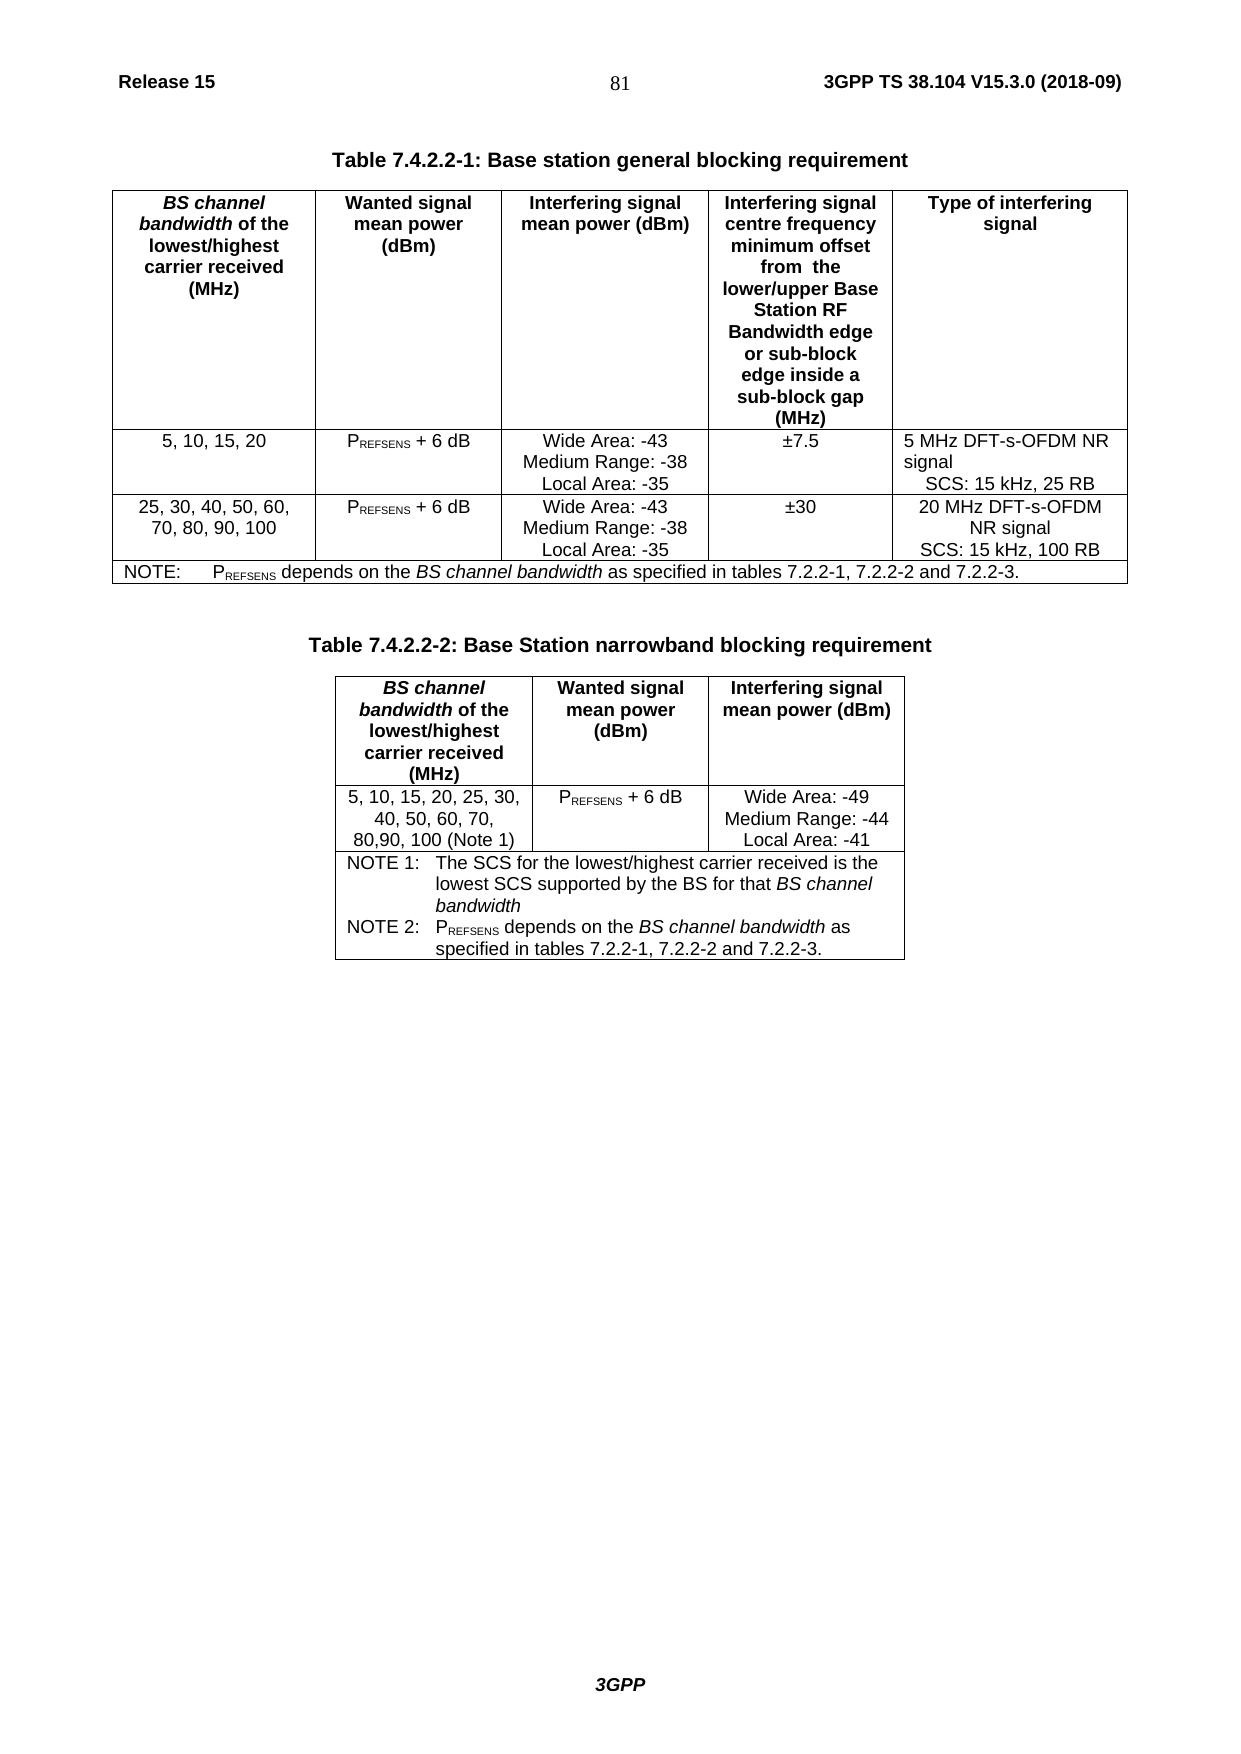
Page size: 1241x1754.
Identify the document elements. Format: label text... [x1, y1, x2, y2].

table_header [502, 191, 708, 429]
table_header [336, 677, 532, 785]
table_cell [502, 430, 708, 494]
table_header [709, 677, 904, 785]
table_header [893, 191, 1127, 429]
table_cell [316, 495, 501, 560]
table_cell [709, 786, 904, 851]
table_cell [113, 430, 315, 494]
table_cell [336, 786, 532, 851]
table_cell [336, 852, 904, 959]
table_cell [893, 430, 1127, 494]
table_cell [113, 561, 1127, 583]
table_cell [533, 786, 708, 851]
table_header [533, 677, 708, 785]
text Table 7.4.2.2-1: Base station general blocking requirement [118, 148, 1122, 172]
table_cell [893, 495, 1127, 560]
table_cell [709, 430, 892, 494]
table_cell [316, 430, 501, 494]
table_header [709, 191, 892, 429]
text Table 7.4.2.2-2: Base Station narrowband blocking requirement [118, 633, 1122, 657]
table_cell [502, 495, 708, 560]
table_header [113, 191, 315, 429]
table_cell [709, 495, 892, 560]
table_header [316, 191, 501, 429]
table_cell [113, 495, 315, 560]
